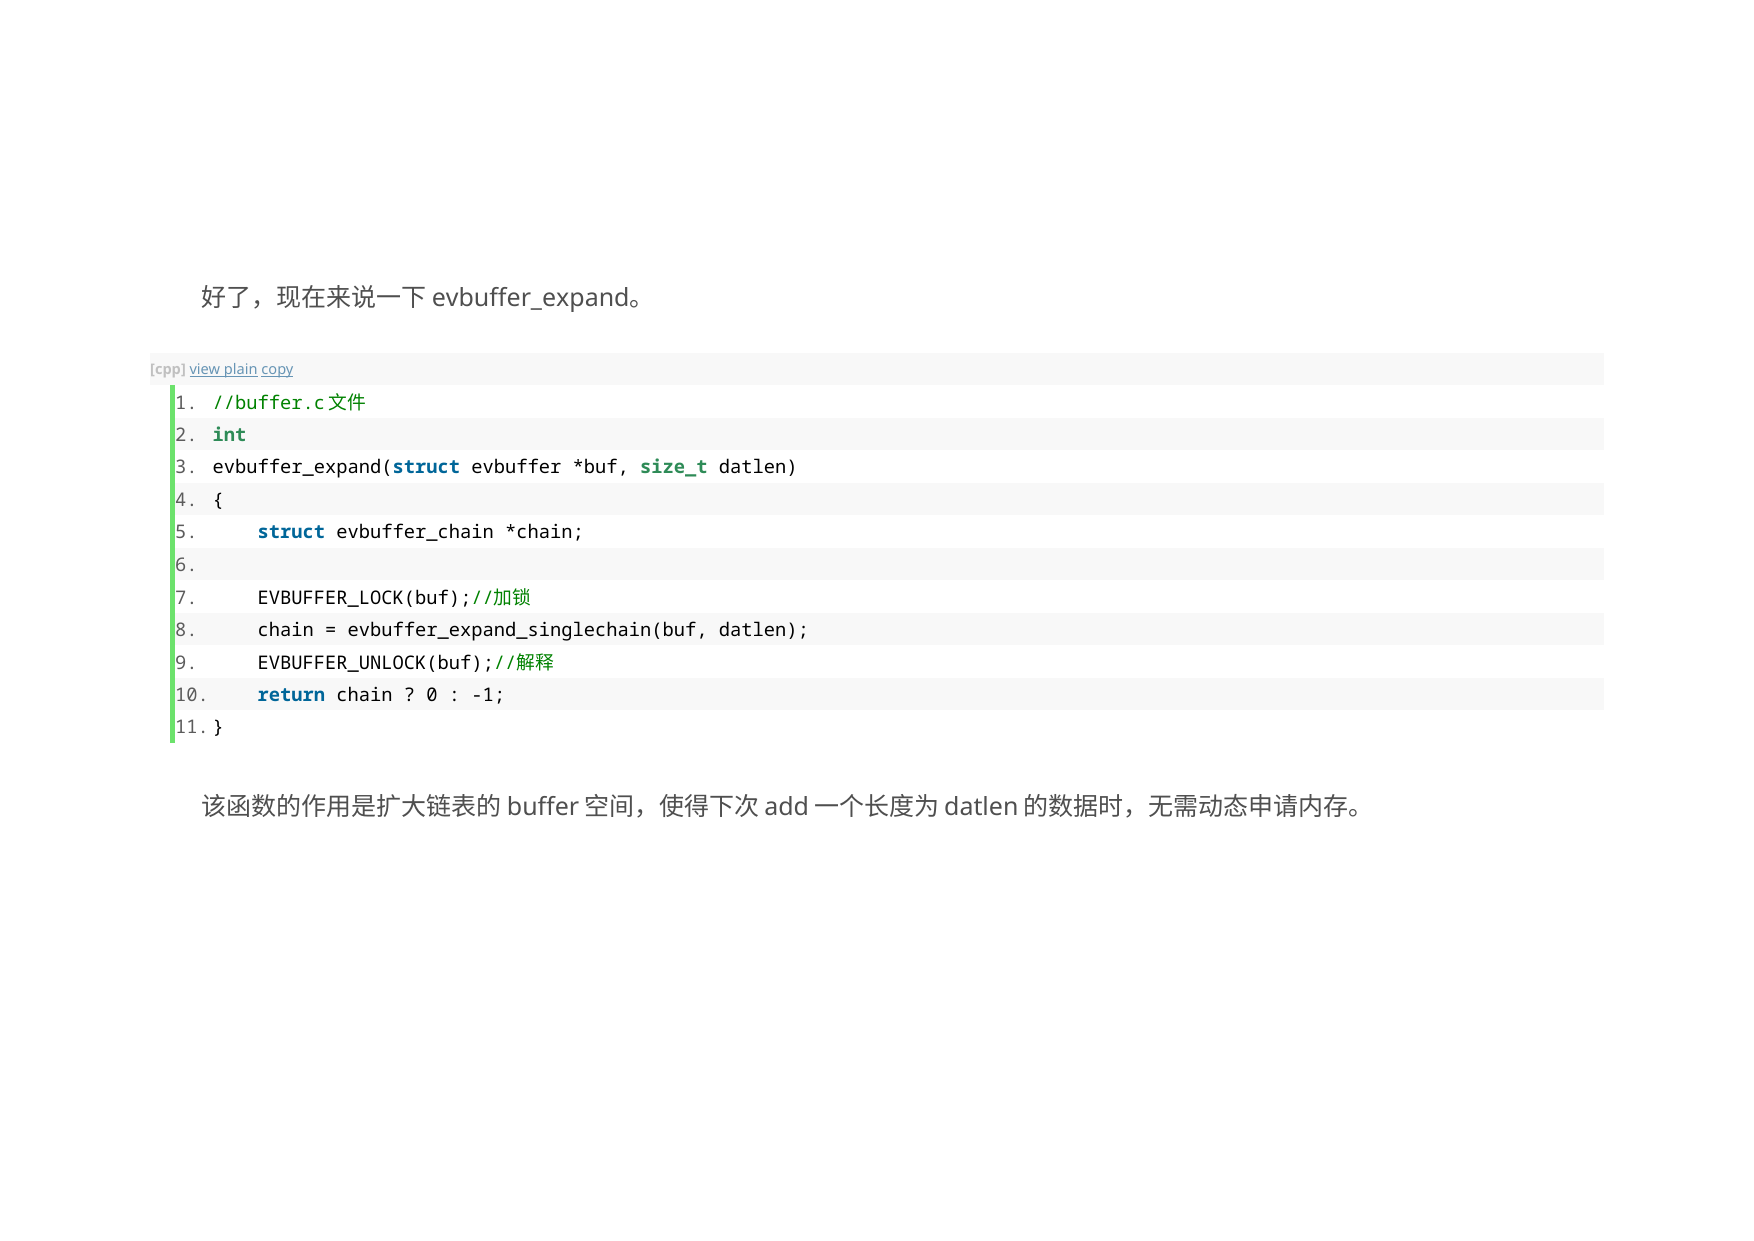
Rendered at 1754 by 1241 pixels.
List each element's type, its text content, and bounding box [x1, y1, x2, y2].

list int [175, 418, 1604, 450]
list } [175, 710, 1604, 743]
list struct evbuffer_chain *chain; [175, 515, 1604, 548]
text 该函数的作用是扩大链表的buffer空间，使得下次add一个长度为datlen的数据时，无需动态申请内存。 [150, 772, 1604, 837]
text 好了，现在来说一下evbuffer_expand。 [150, 263, 1604, 328]
list evbuffer_expand(struct evbuffer *buf, size_t datlen) [175, 450, 1604, 483]
list chain = evbuffer_expand_singlechain(buf, datlen); [175, 613, 1604, 645]
list //buffer.c文件 [175, 385, 1604, 418]
list EVBUFFER_UNLOCK(buf);//解释 [175, 645, 1604, 678]
list EVBUFFER_LOCK(buf);//加锁 [175, 580, 1604, 613]
text [cpp] view plain copy [150, 353, 1604, 385]
list { [175, 483, 1604, 515]
list return chain ? 0 : -1; [175, 678, 1604, 710]
